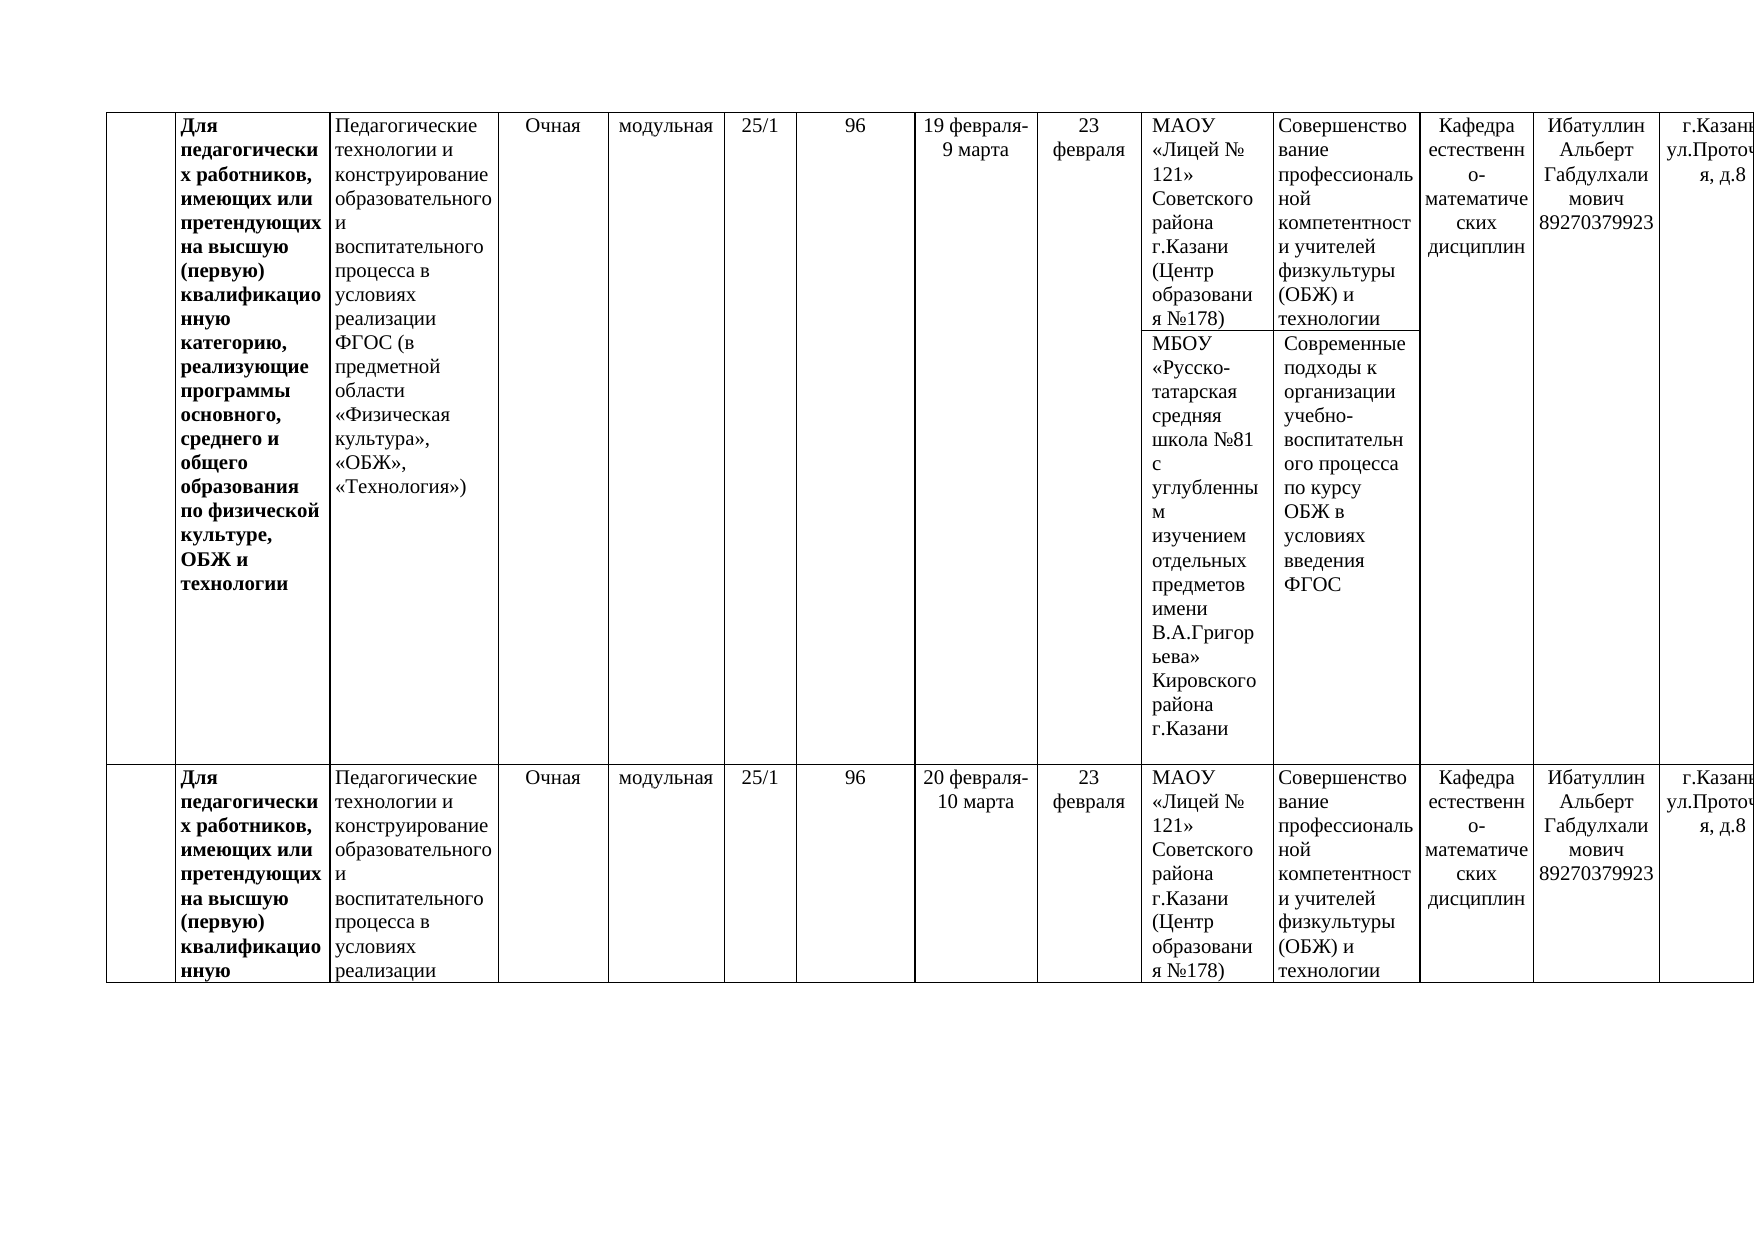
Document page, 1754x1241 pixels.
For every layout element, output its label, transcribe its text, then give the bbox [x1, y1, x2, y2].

table_cell Совершенствование профессиональной компетентности учителей физкультуры (ОБЖ) и технологии [1274, 113, 1419, 330]
table_cell модульная [609, 765, 724, 982]
table_cell Очная [499, 765, 608, 982]
table_cell модульная [609, 113, 724, 764]
table_cell 25/1 [725, 765, 796, 982]
table_cell г.Казань, ул.Проточная, д.8 [1660, 113, 1753, 764]
table_cell 96 [797, 113, 914, 764]
table_cell Ибатуллин Альберт Габдулхалимович 89270379923 [1534, 113, 1659, 764]
table_cell 23 февраля [1038, 113, 1141, 764]
table_cell Совершенствование профессиональной компетентности учителей физкультуры (ОБЖ) и технологии [1274, 765, 1419, 982]
table_cell Современные подходы к организации учебно-воспитательного процесса по курсу ОБЖ в условиях введения ФГОС [1274, 331, 1419, 764]
table_cell 96 [797, 765, 914, 982]
table_cell Кафедра естественно-математических дисциплин [1421, 113, 1533, 764]
table_cell 20 февраля-10 марта [916, 765, 1037, 982]
table_cell [107, 765, 175, 982]
table_cell г.Казань, ул.Проточная, д.8 [1660, 765, 1753, 982]
table_cell Очная [499, 113, 608, 764]
table_cell Ибатуллин Альберт Габдулхалимович 89270379923 [1534, 765, 1659, 982]
table_cell МБОУ «Русско-татарская средняя школа №81 с углубленным изучением отдельных предметов имени В.А.Григорьева» Кировского района г.Казани [1142, 331, 1273, 764]
table_cell Кафедра естественно-математических дисциплин [1421, 765, 1533, 982]
table_cell 19 февраля-9 марта [916, 113, 1037, 764]
table_cell 23 февраля [1038, 765, 1141, 982]
table_cell [107, 113, 175, 764]
table_cell 25/1 [725, 113, 796, 764]
